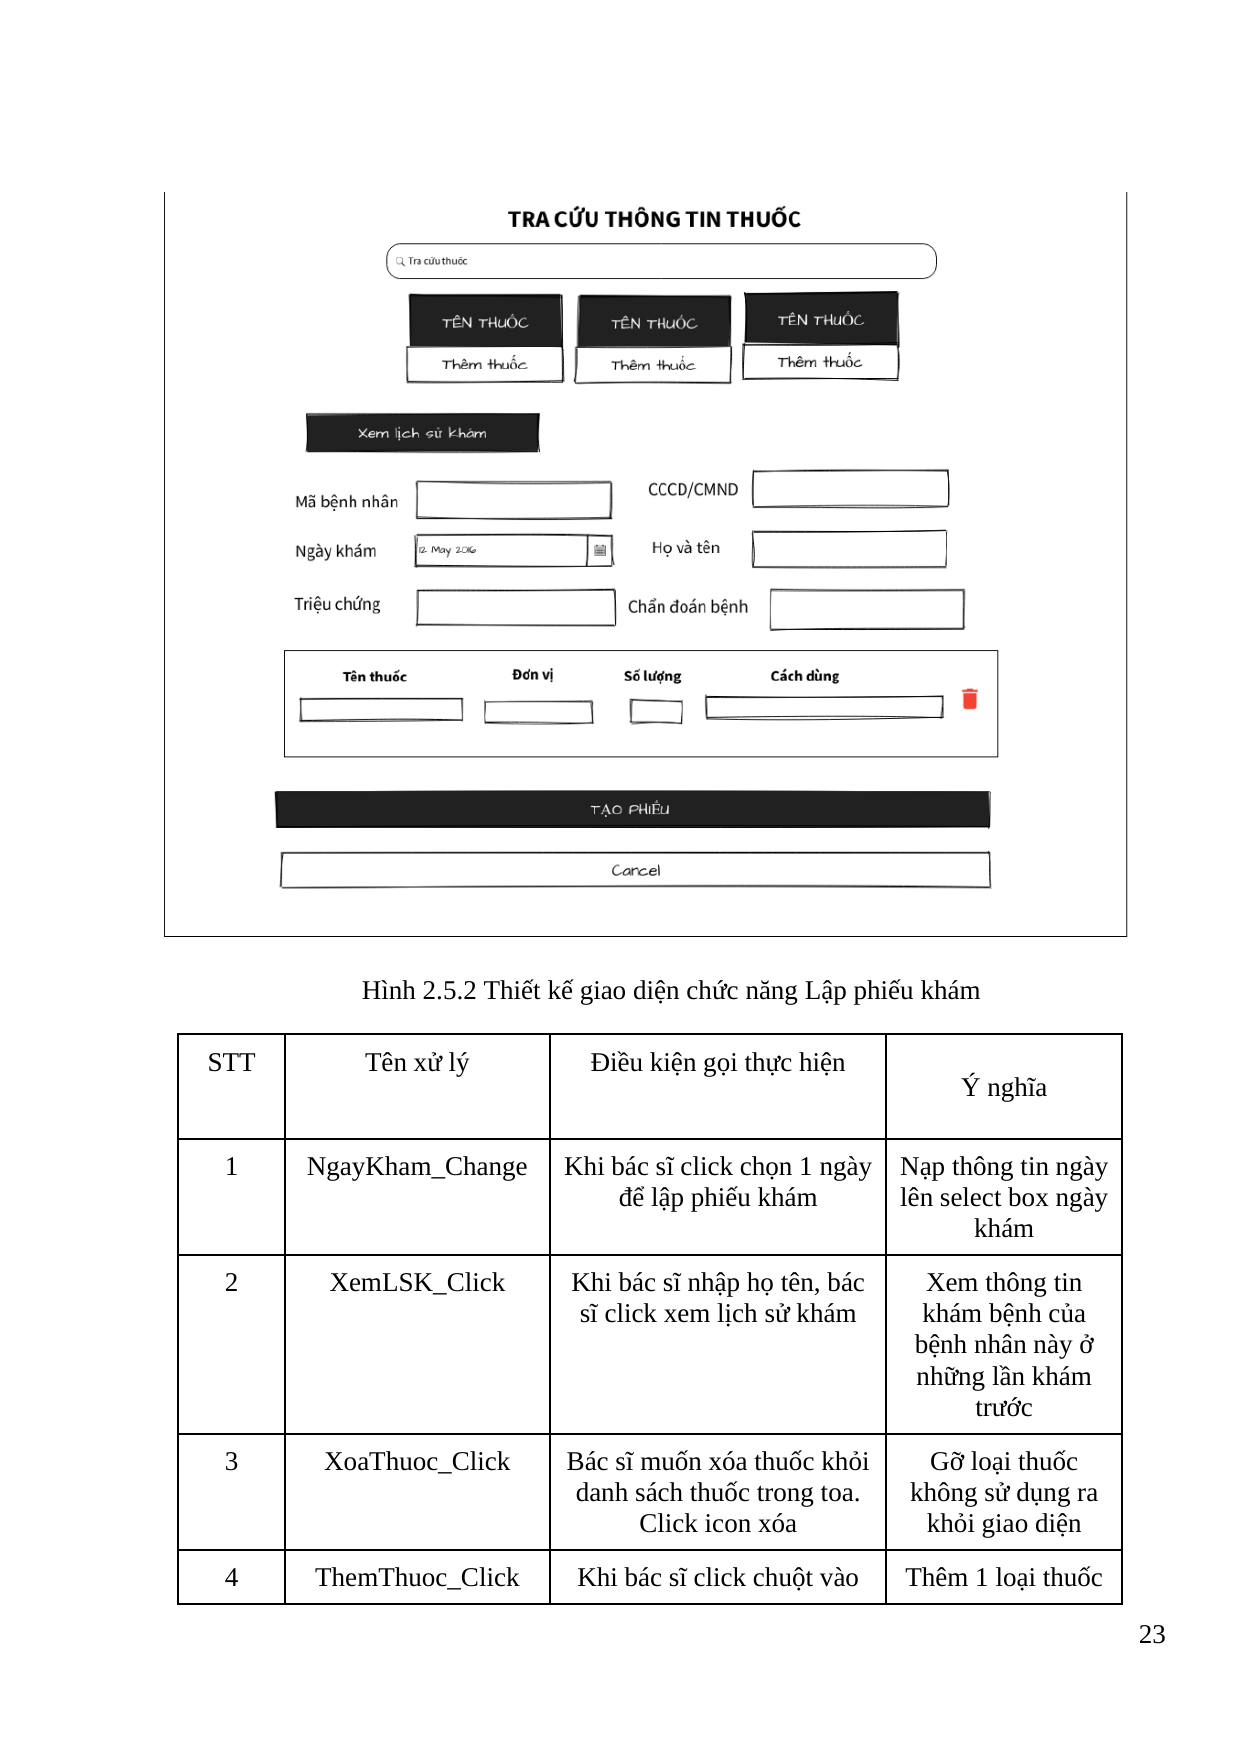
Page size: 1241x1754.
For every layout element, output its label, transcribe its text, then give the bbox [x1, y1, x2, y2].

table_cell 1 [179, 1140, 284, 1254]
table_cell XemLSK_Click [286, 1256, 549, 1432]
table_cell 4 [179, 1551, 284, 1603]
table_cell 2 [179, 1256, 284, 1432]
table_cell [887, 1551, 1121, 1603]
table_header Điều kiện gọi thực hiện [551, 1035, 885, 1137]
table_cell Khi bác sĩ nhập họ tên, bác sĩ click xem lịch sử khám [551, 1256, 885, 1432]
table_cell ThemThuoc_Click [286, 1551, 549, 1603]
table_header Ý nghĩa [887, 1035, 1121, 1137]
table_header Tên xử lý [286, 1035, 549, 1137]
table_header STT [179, 1035, 284, 1137]
table_cell Nạp thông tin ngày lên select box ngày khám [887, 1140, 1121, 1254]
table_cell 3 [179, 1435, 284, 1549]
table_cell Khi bác sĩ click chọn 1 ngày để lập phiếu khám [551, 1140, 885, 1254]
table_cell Bác sĩ muốn xóa thuốc khỏi danh sách thuốc trong toa. Click icon xóa [551, 1435, 885, 1549]
table_cell NgayKham_Change [286, 1140, 549, 1254]
text Hình 2.5.2 Thiết kế giao diện chức năng Lập phiếu khám [177, 974, 1165, 1005]
table_cell Gỡ loại thuốc không sử dụng ra khỏi giao diện [887, 1435, 1121, 1549]
table_cell Xem thông tin khám bệnh của bệnh nhân này ở những lần khám trước [887, 1256, 1121, 1432]
table_cell XoaThuoc_Click [286, 1435, 549, 1549]
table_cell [551, 1551, 885, 1603]
picture [155, 192, 1144, 947]
